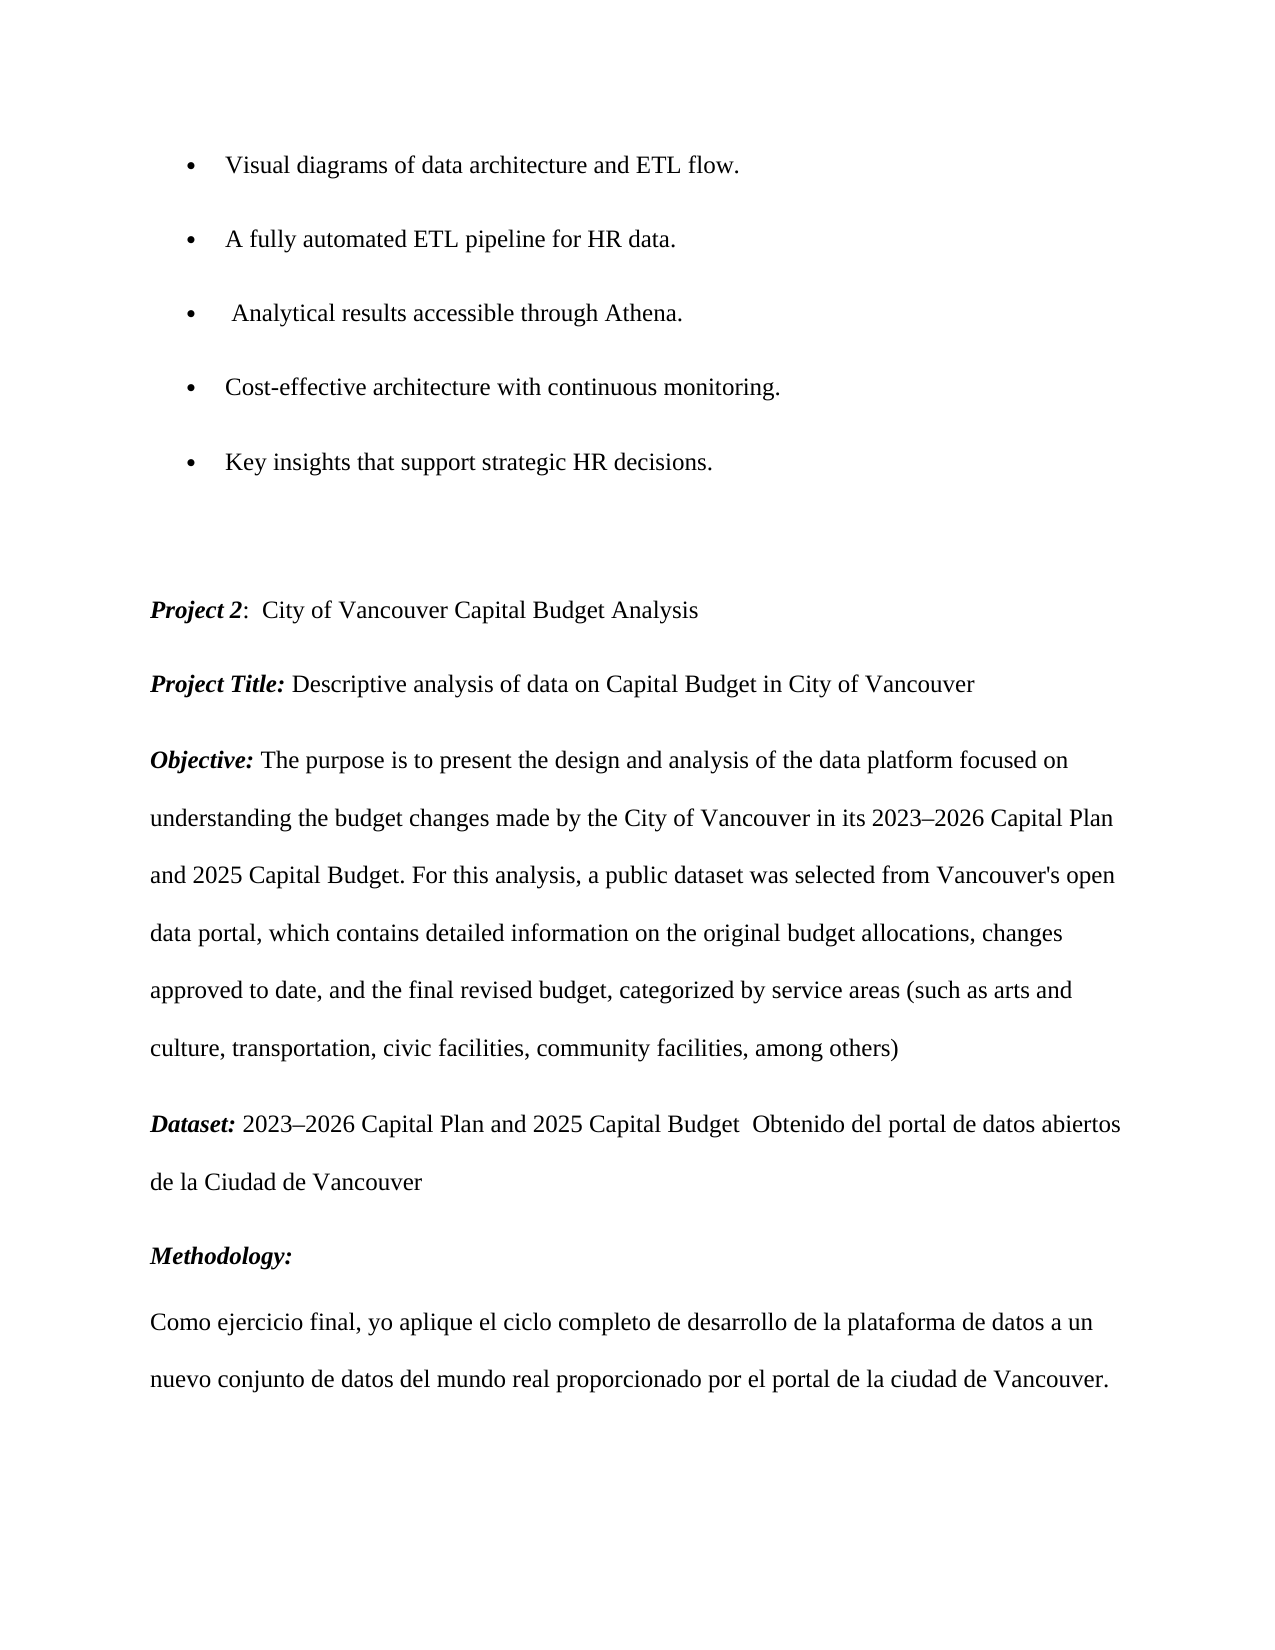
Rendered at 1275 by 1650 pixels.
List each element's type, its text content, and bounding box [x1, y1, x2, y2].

list A fully automated ETL pipeline for HR data. [187, 224, 1125, 253]
text Dataset: 2023–2026 Capital Plan and 2025 Capital Budget Obtenido del portal de datos abiertos de la Ciudad de Vancouver [150, 1109, 1125, 1195]
text Objective: The purpose is to present the design and analysis of the data platform focused on understanding the budget changes made by the City of Vancouver in its 2023–2026 Capital Plan and 2025 Capital Budget. For this analysis, a public dataset was selected from Vancouver's open data portal, which contains detailed information on the original budget allocations, changes approved to date, and the final revised budget, categorized by service areas (such as arts and culture, transportation, civic facilities, community facilities, among others) [150, 745, 1125, 1062]
list Analytical results accessible through Athena. [187, 298, 1125, 327]
list Key insights that support strategic HR decisions. [187, 447, 1125, 475]
text Project Title: Descriptive analysis of data on Capital Budget in City of Vancouver [150, 669, 1125, 698]
text Project 2: City of Vancouver Capital Budget Analysis [150, 595, 1125, 624]
subtitle Methodology: [150, 1241, 1125, 1269]
list Visual diagrams of data architecture and ETL flow. [187, 150, 1125, 179]
list Cost-effective architecture with continuous monitoring. [187, 372, 1125, 401]
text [150, 1307, 1125, 1393]
